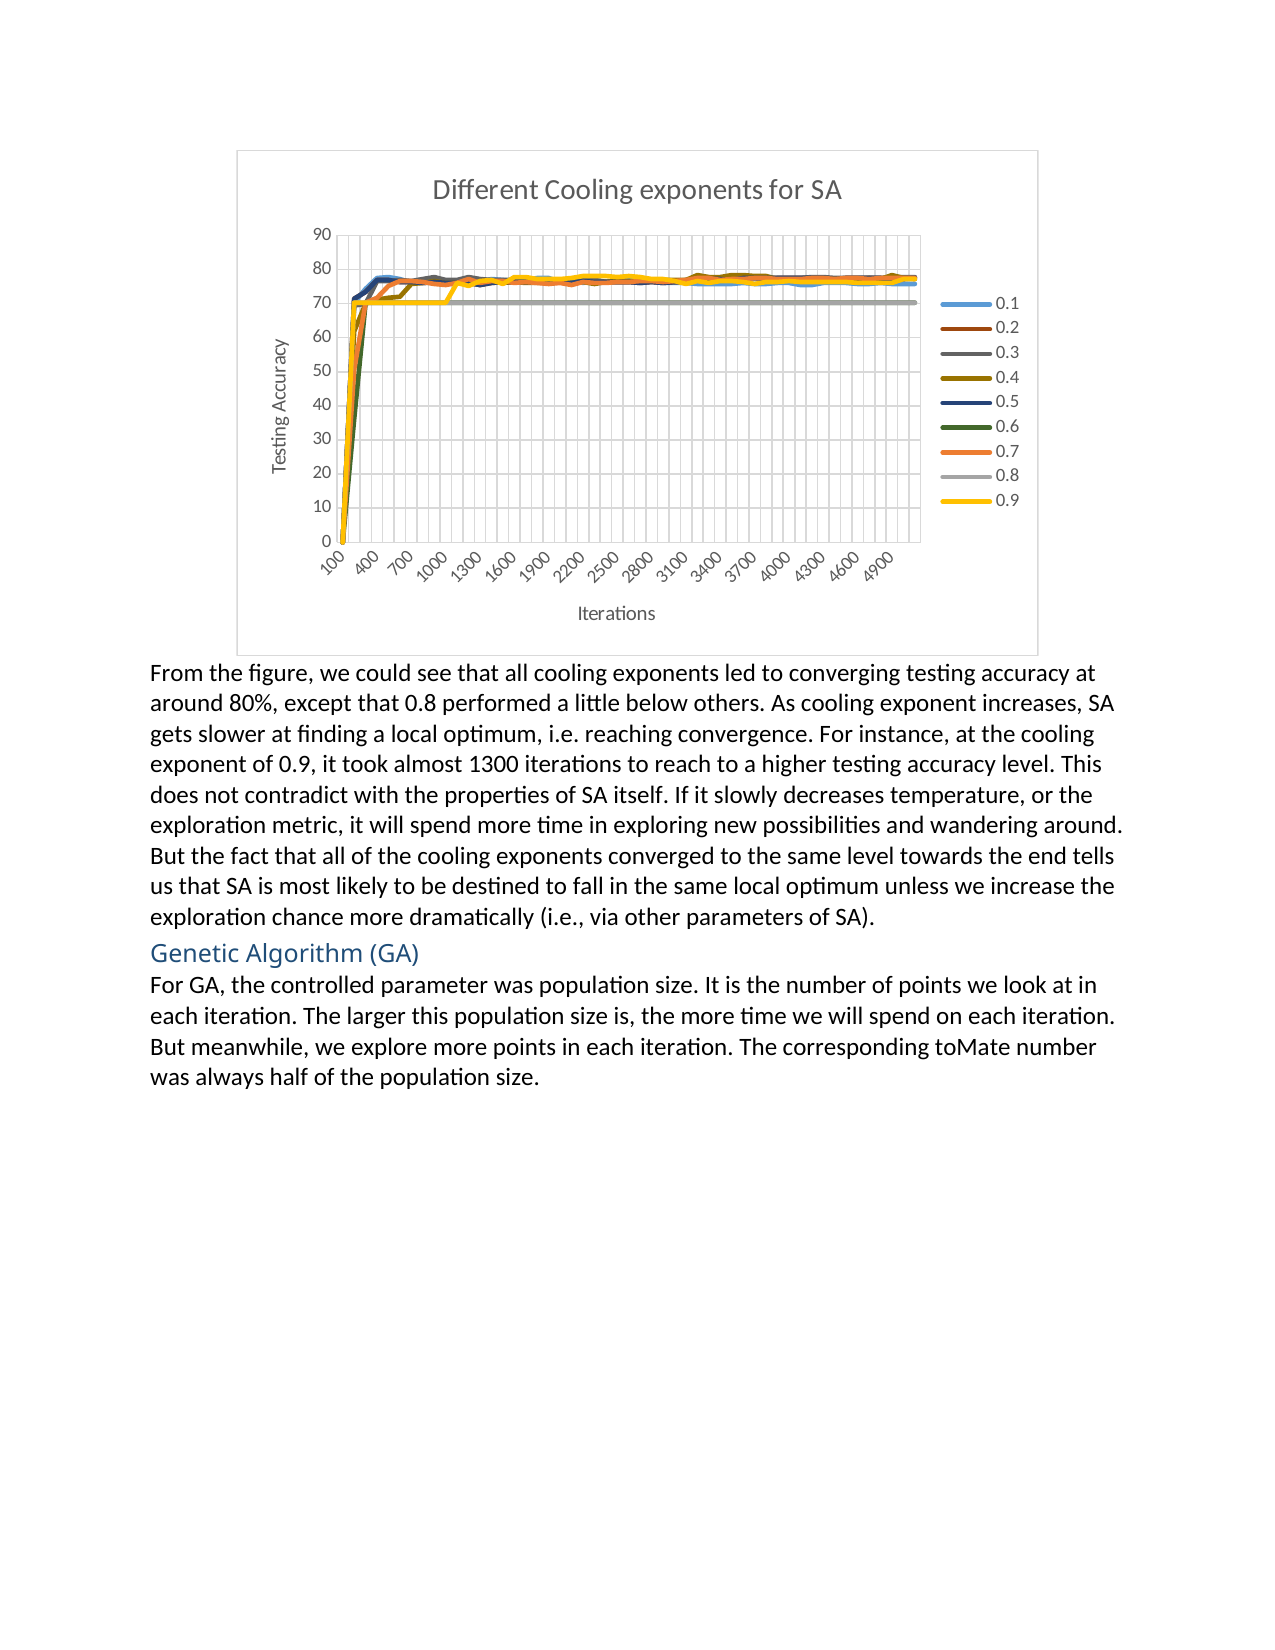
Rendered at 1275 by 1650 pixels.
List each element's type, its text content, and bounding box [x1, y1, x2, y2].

subtitle Genetic Algorithm (GA) [150, 936, 1125, 969]
text From the figure, we could see that all cooling exponents led to converging testing accuracy at around 80%, except that 0.8 performed a little below others. As cooling exponent increases, SA gets slower at finding a local optimum, i.e. reaching convergence. For instance, at the cooling exponent of 0.9, it took almost 1300 iterations to reach to a higher testing accuracy level. This does not contradict with the properties of SA itself. If it slowly decreases temperature, or the exploration metric, it will spend more time in exploring new possibilities and wandering around. But the fact that all of the cooling exponents converged to the same level towards the end tells us that SA is most likely to be destined to fall in the same local optimum unless we increase the exploration chance more dramatically (i.e., via other parameters of SA). [150, 657, 1125, 931]
text For GA, the controlled parameter was population size. It is the number of points we look at in each iteration. The larger this population size is, the more time we will spend on each iteration. But meanwhile, we explore more points in each iteration. The corresponding toMate number was always half of the population size. [150, 969, 1125, 1092]
